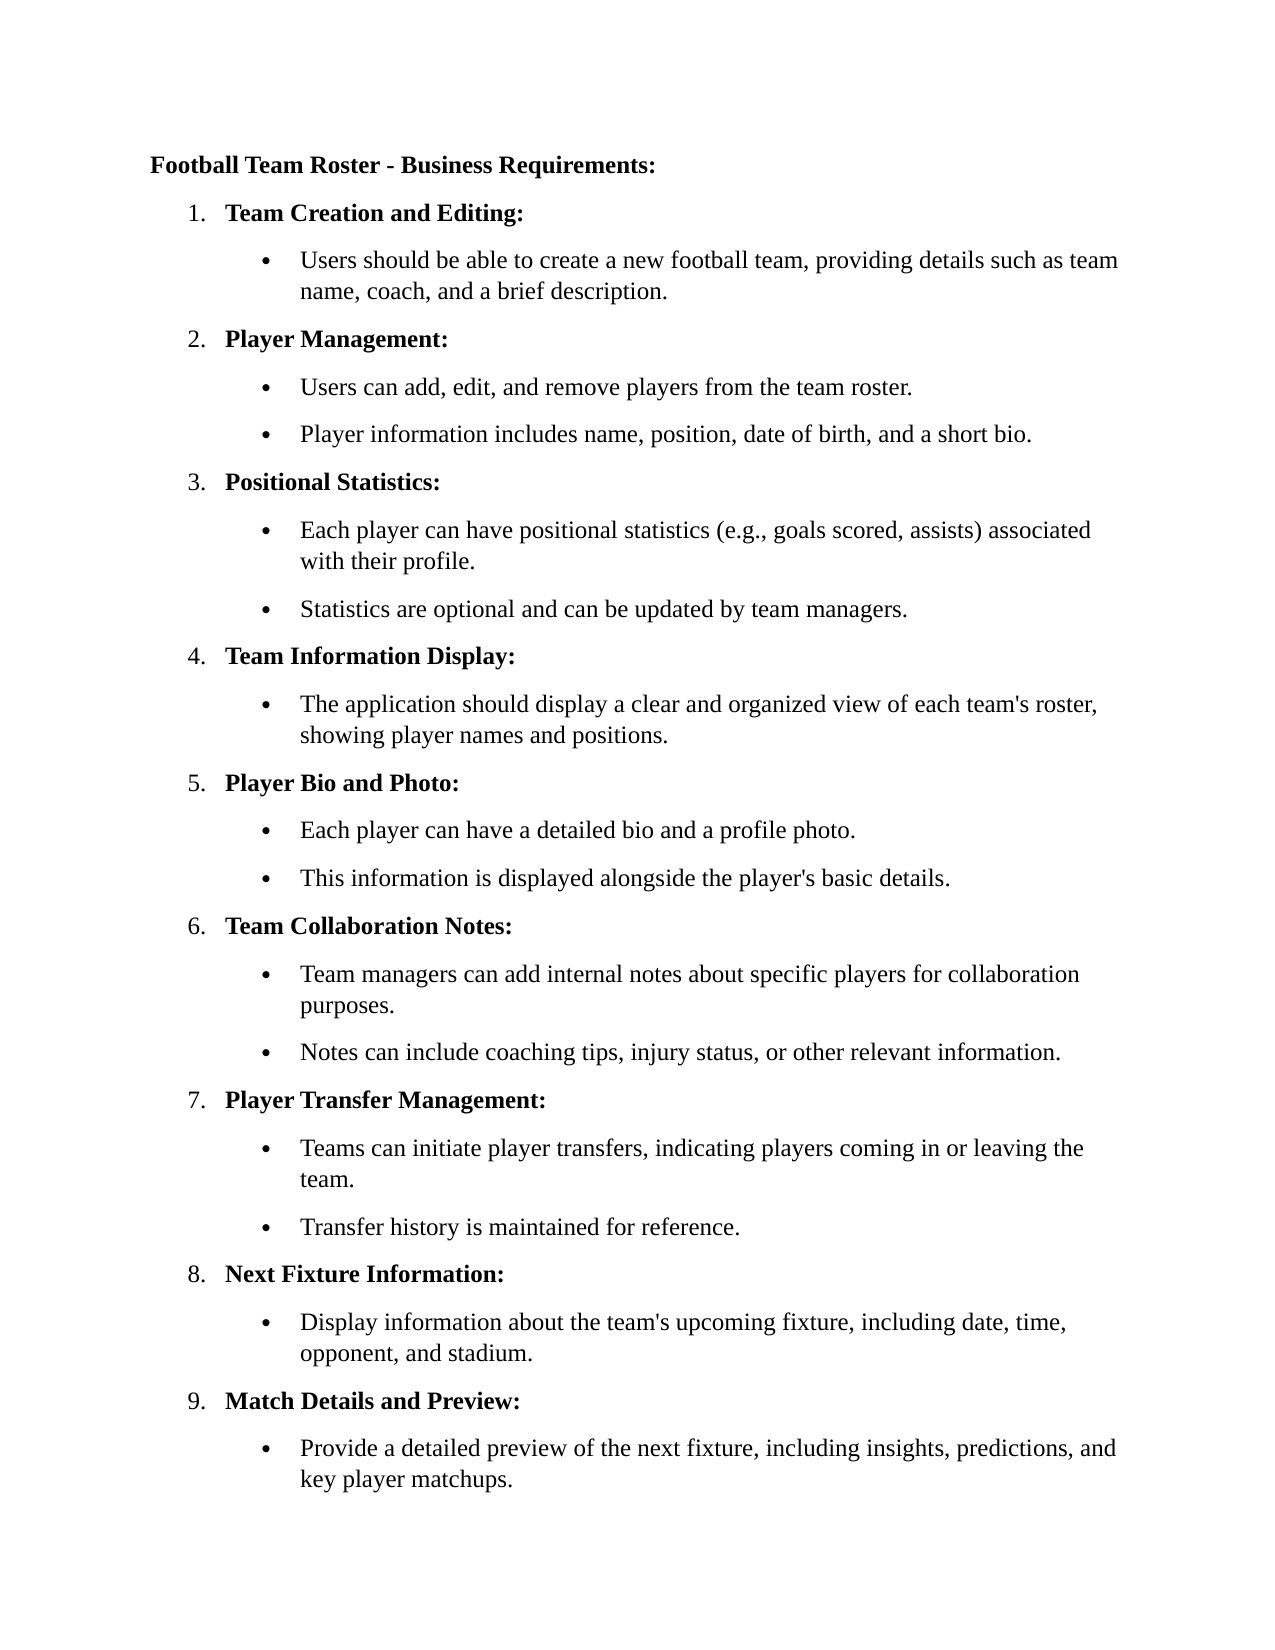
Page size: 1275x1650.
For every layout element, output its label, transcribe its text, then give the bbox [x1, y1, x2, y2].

list This information is displayed alongside the player's basic details. [262, 863, 1125, 892]
list Users can add, edit, and remove players from the team roster. [262, 372, 1125, 401]
list Display information about the team's upcoming fixture, including date, time, opponent, and stadium. [262, 1307, 1125, 1367]
list Player Bio and Photo: [187, 768, 1125, 797]
list Positional Statistics: [187, 467, 1125, 496]
list Provide a detailed preview of the next fixture, including insights, predictions, and key player matchups. [262, 1433, 1125, 1493]
list Statistics are optional and can be updated by team managers. [262, 594, 1125, 622]
list Player Transfer Management: [187, 1085, 1125, 1114]
list Player Management: [187, 324, 1125, 353]
list Next Fixture Information: [187, 1259, 1125, 1288]
list Match Details and Preview: [187, 1386, 1125, 1414]
list Transfer history is maintained for reference. [262, 1212, 1125, 1240]
list Teams can initiate player transfers, indicating players coming in or leaving the team. [262, 1133, 1125, 1193]
list Player information includes name, position, date of birth, and a short bio. [262, 419, 1125, 448]
list Notes can include coaching tips, injury status, or other relevant information. [262, 1037, 1125, 1066]
list Users should be able to create a new football team, providing details such as team name, coach, and a brief description. [262, 245, 1125, 305]
list The application should display a clear and organized view of each team's roster, showing player names and positions. [262, 689, 1125, 749]
list Each player can have positional statistics (e.g., goals scored, assists) associated with their profile. [262, 515, 1125, 575]
list Team Creation and Editing: [187, 198, 1125, 226]
list Team managers can add internal notes about specific players for collaboration purposes. [262, 959, 1125, 1018]
list Each player can have a detailed bio and a profile photo. [262, 816, 1125, 844]
list Team Information Display: [187, 641, 1125, 670]
list Team Collaboration Notes: [187, 911, 1125, 940]
text Football Team Roster - Business Requirements: [150, 150, 1125, 179]
